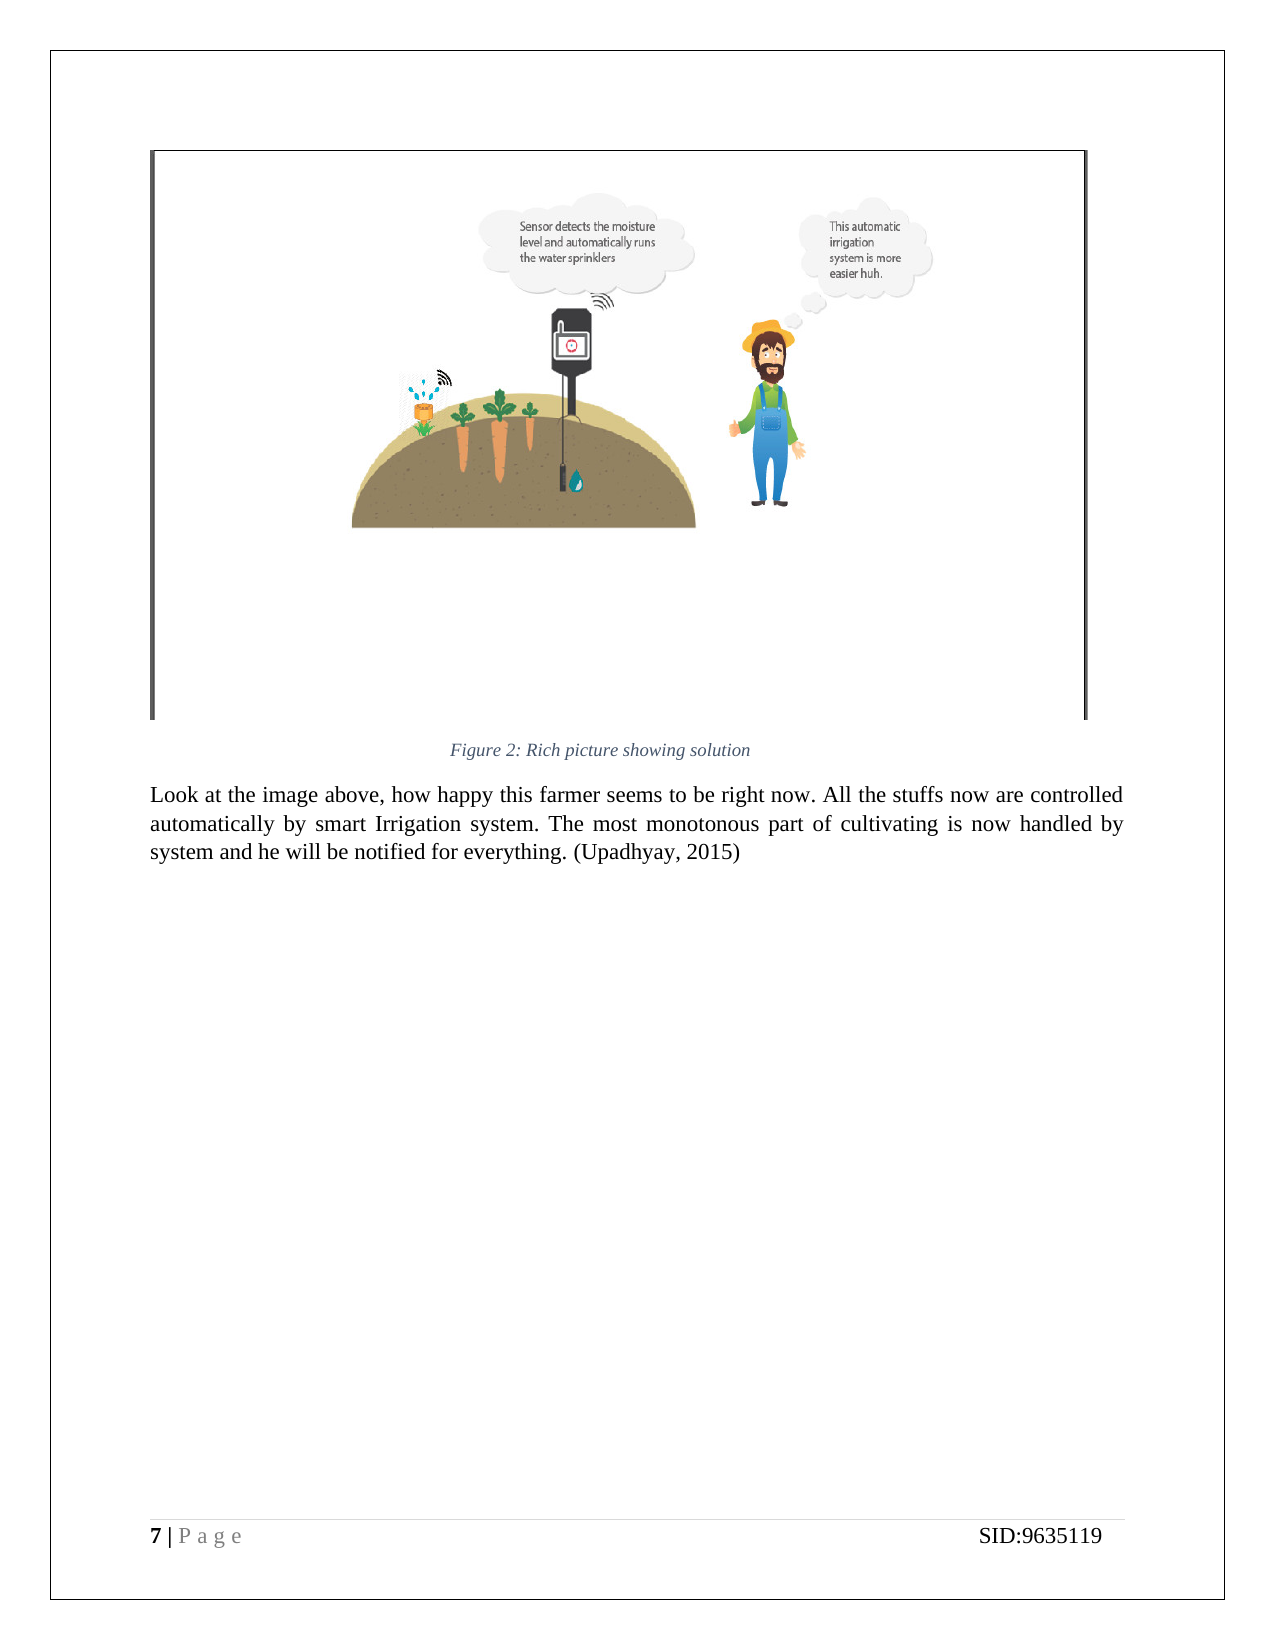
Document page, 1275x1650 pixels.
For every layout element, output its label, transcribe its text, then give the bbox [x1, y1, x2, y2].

text Look at the image above, how happy this farmer seems to be right now. All the stuffs now are controlled automatically by smart Irrigation system. The most monotonous part of cultivating is now handled by system and he will be notified for everything. [150, 781, 1125, 864]
picture [150, 150, 1088, 720]
text Figure 2: Rich picture showing solution [150, 739, 1125, 760]
